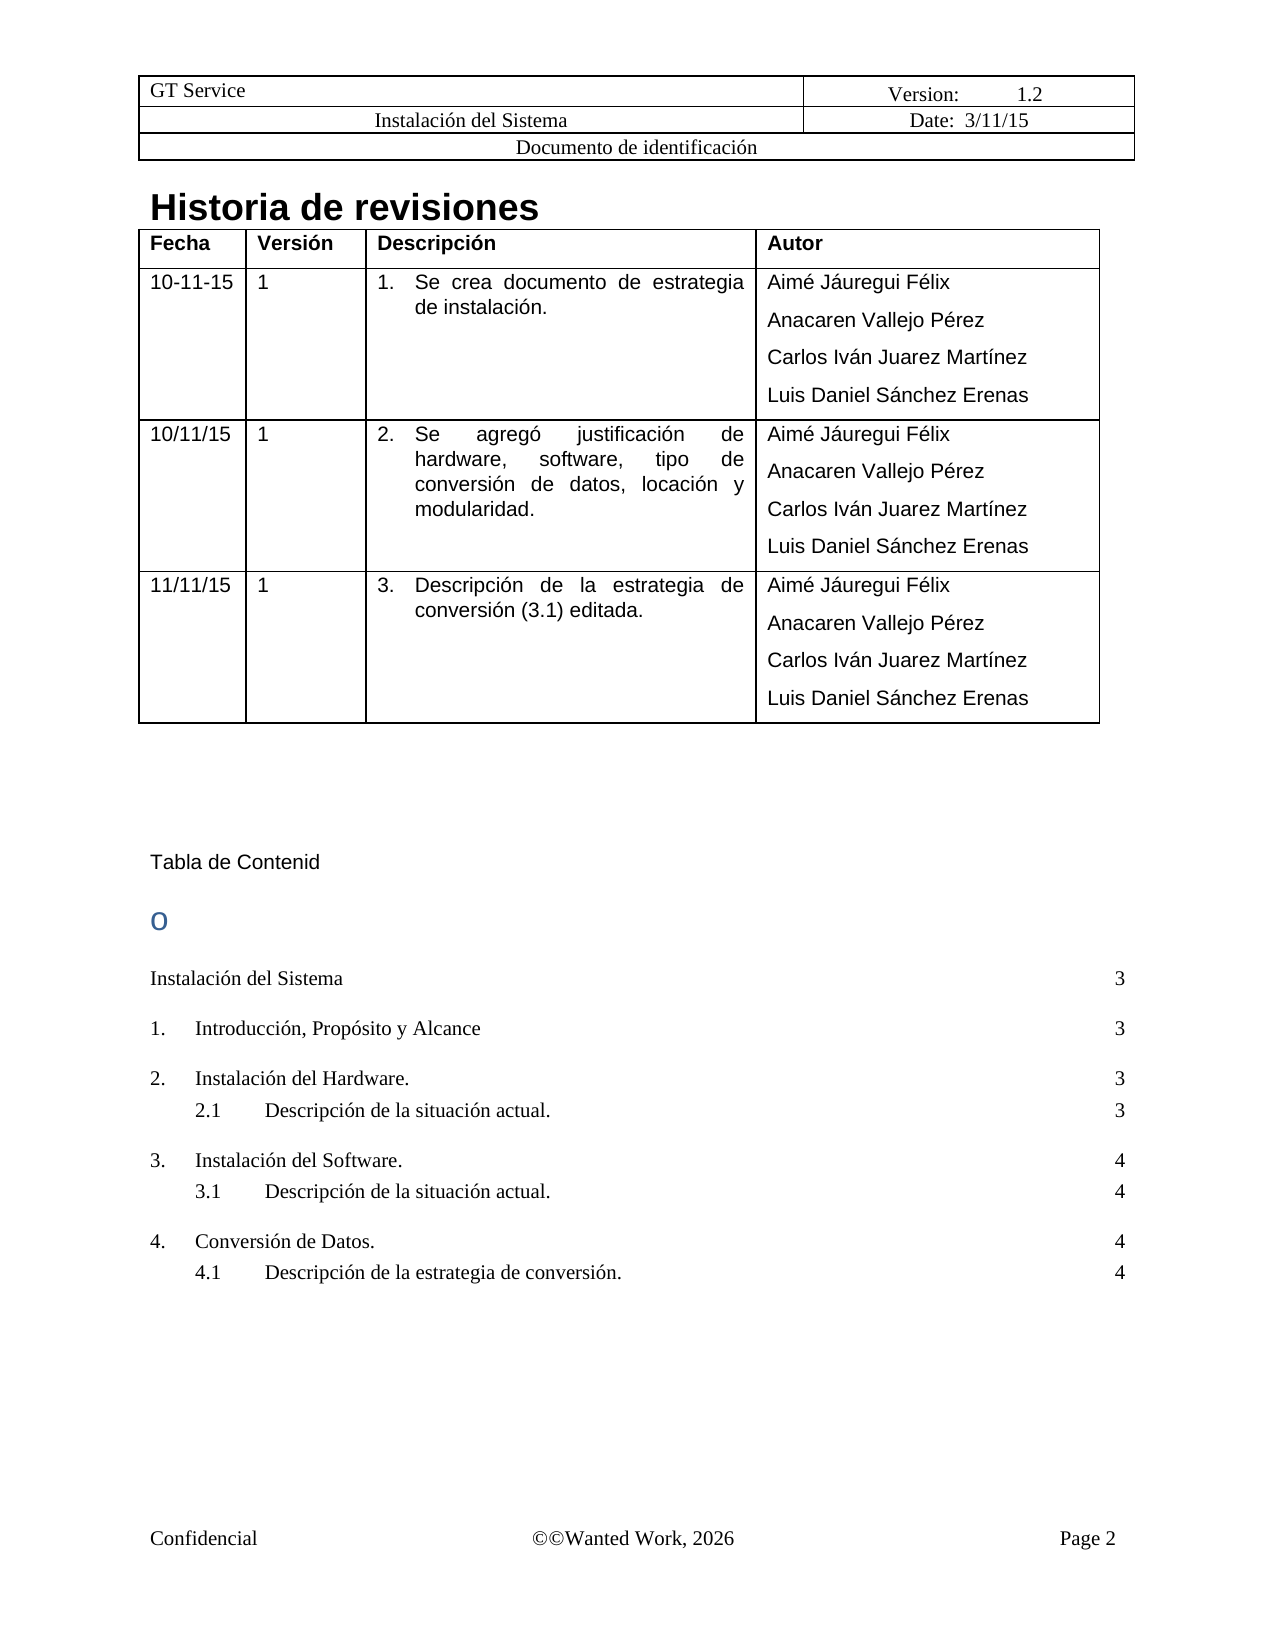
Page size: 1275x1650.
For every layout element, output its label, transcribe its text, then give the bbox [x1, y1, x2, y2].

table_cell Aimé Jáuregui Félix Anacaren Vallejo Pérez Carlos Iván Juarez Martínez Luis Daniel Sánchez Erenas [757, 572, 1099, 722]
table_cell 10-11-15 [140, 269, 245, 419]
title Historia de revisiones [150, 185, 1125, 228]
table_cell 1 [247, 269, 365, 419]
table_cell 11/11/15 [140, 572, 245, 722]
table_cell Aimé Jáuregui Félix Anacaren Vallejo Pérez Carlos Iván Juarez Martínez Luis Daniel Sánchez Erenas [757, 421, 1099, 571]
table_cell 10/11/15 [140, 421, 245, 571]
table_header Autor [757, 230, 1099, 268]
table_header Versión [247, 230, 365, 268]
table_header Fecha [140, 230, 245, 268]
table_cell 1 [247, 572, 365, 722]
table_cell Se crea documento de estrategia de instalación. [367, 269, 755, 419]
table_cell 1 [247, 421, 365, 571]
table_cell Aimé Jáuregui Félix Anacaren Vallejo Pérez Carlos Iván Juarez Martínez Luis Daniel Sánchez Erenas [757, 269, 1099, 419]
table_cell Descripción de la estrategia de conversión (3.1) editada. [367, 572, 755, 722]
table_cell Se agregó justificación de hardware, software, tipo de conversión de datos, locación y modularidad. [367, 421, 755, 571]
table_header Descripción [367, 230, 755, 268]
